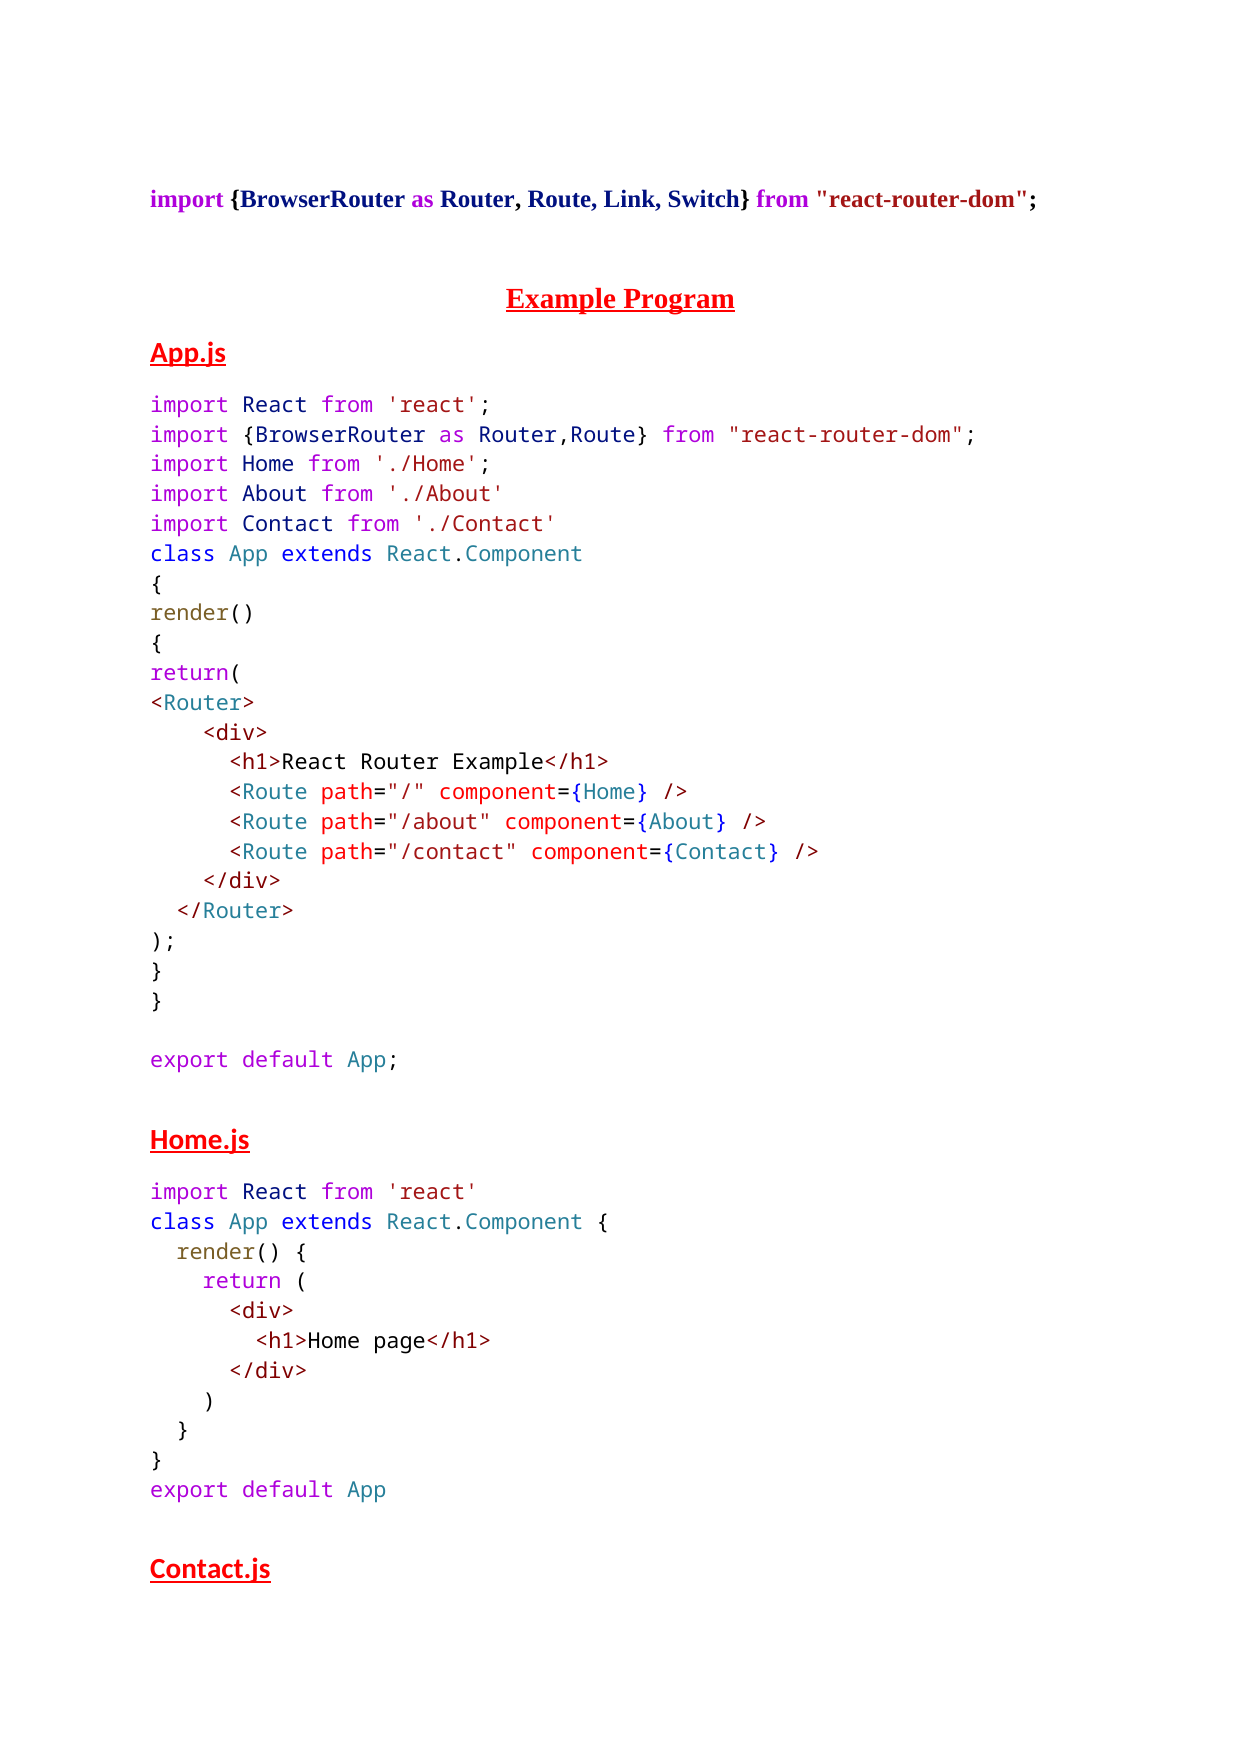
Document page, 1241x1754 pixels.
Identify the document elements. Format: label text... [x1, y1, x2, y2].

text render() [150, 597, 1090, 627]
text <div> [150, 1295, 1090, 1325]
text <Route path="/" component={Home} /> [150, 776, 1090, 806]
text <h1>Home page</h1> [150, 1325, 1090, 1355]
text ) [150, 1384, 1090, 1414]
text { [150, 627, 1090, 657]
text { [150, 568, 1090, 597]
text App.js [150, 334, 1090, 369]
text <h1>React Router Example</h1> [150, 746, 1090, 776]
text import Contact from './Contact' [150, 508, 1090, 538]
text <Router> [150, 687, 1090, 717]
text ); [150, 925, 1090, 955]
text import About from './About' [150, 478, 1090, 508]
text class App extends React.Component { [150, 1206, 1090, 1236]
text } [150, 1444, 1090, 1474]
text import React from 'react' [150, 1176, 1090, 1206]
text </div> [150, 1355, 1090, 1384]
text Contact.js [150, 1551, 1090, 1586]
text </div> [150, 866, 1090, 895]
text return ( [150, 1265, 1090, 1295]
text import {BrowserRouter as Router, Route, Link, Switch} from "react-router-dom"; [150, 183, 1090, 213]
text } [150, 1414, 1090, 1444]
text class App extends React.Component [150, 538, 1090, 568]
text return( [150, 657, 1090, 687]
text } [150, 985, 1090, 1014]
text <Route path="/contact" component={Contact} /> [150, 836, 1090, 866]
text </Router> [150, 895, 1090, 925]
text } [150, 955, 1090, 985]
text <Route path="/about" component={About} /> [150, 806, 1090, 836]
text import {BrowserRouter as Router,Route} from "react-router-dom"; [150, 419, 1090, 448]
text render() { [150, 1236, 1090, 1265]
text import Home from './Home'; [150, 448, 1090, 478]
text <div> [150, 717, 1090, 746]
text Home.js [150, 1121, 1090, 1157]
text export default App; [150, 1044, 1090, 1074]
text import React from 'react'; [150, 389, 1090, 419]
text export default App [150, 1474, 1090, 1504]
text Example Program [150, 281, 1090, 314]
